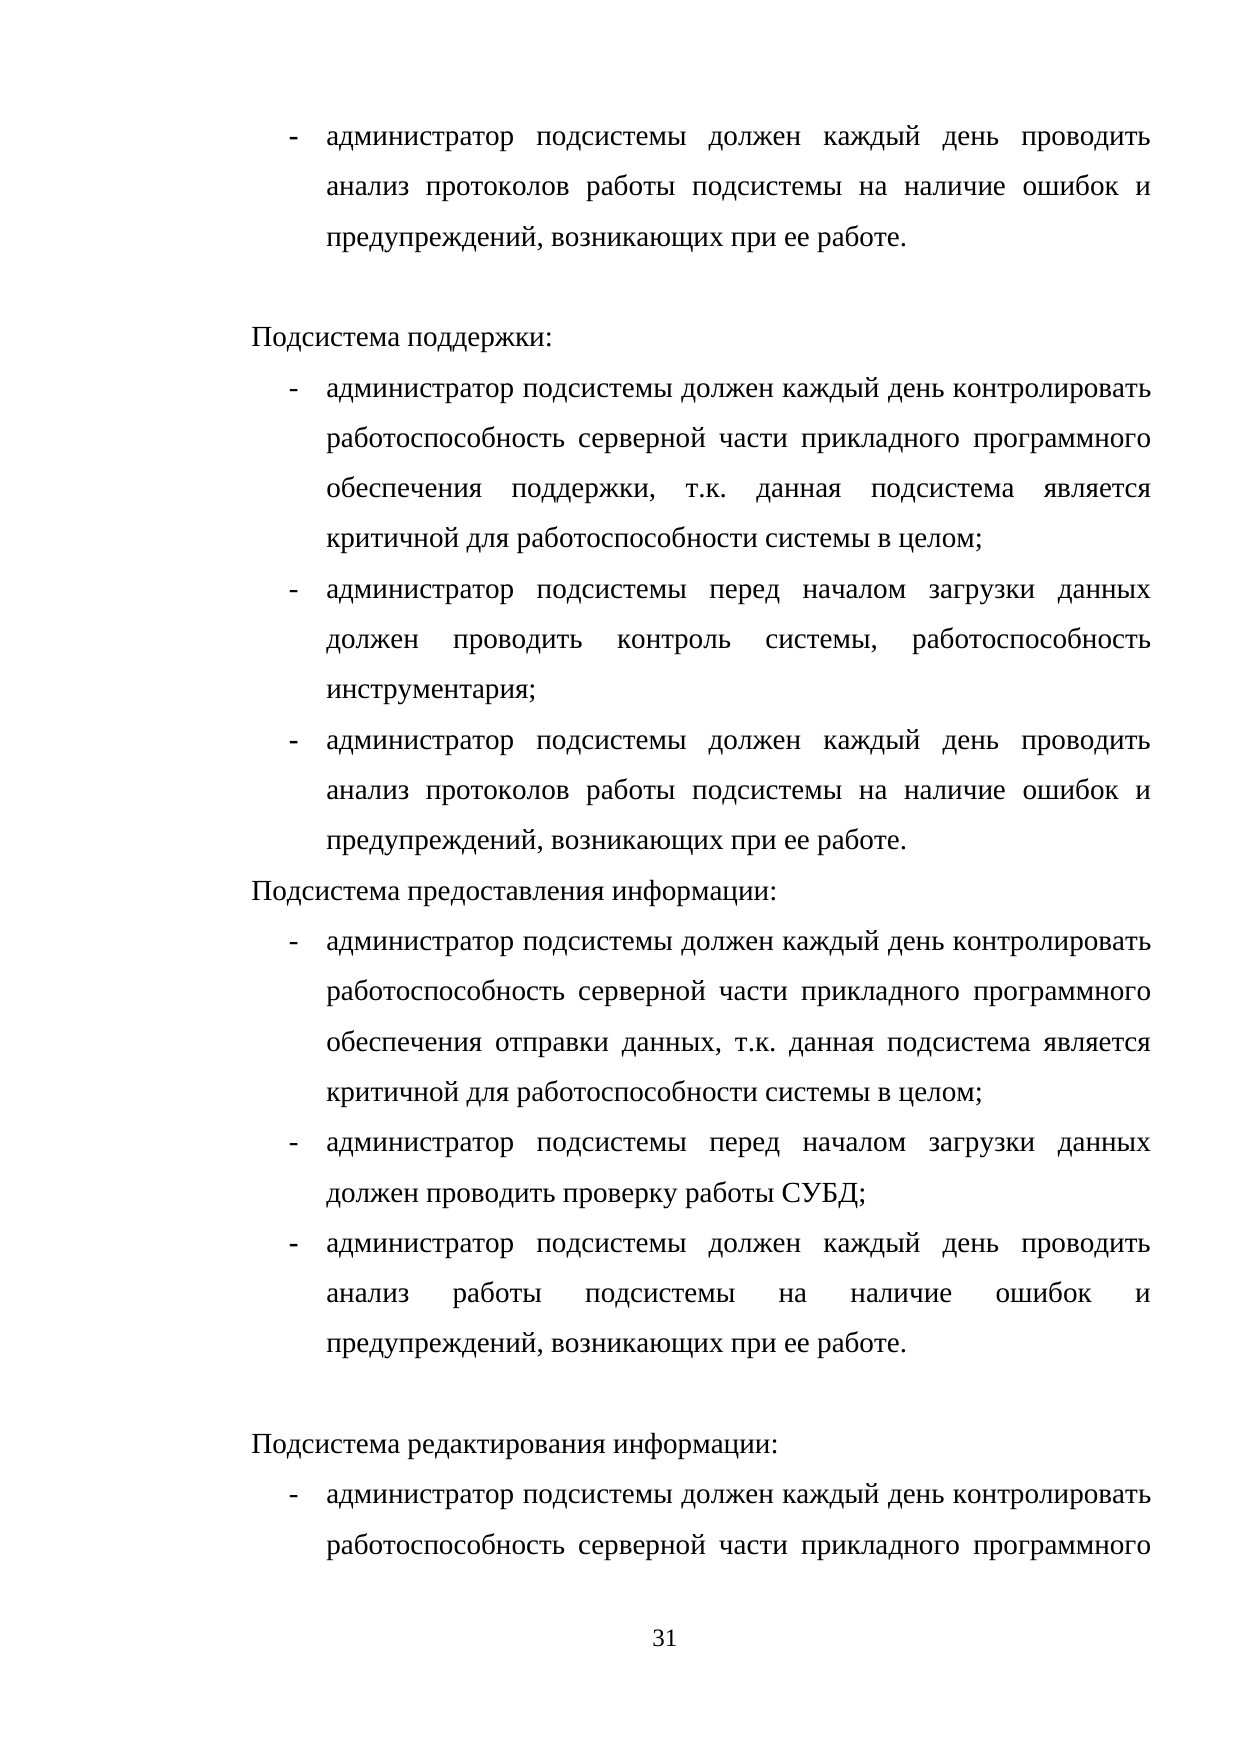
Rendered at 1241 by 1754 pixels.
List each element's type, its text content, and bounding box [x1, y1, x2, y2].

list администратор подсистемы должен каждый день контролировать работоспособность серверной части прикладного программного обеспечения поддержки, т.к. данная подсистема является критичной для работоспособности системы в целом; [288, 370, 1152, 554]
text Подсистема поддержки: [177, 319, 1152, 353]
text Подсистема предоставления информации: [177, 873, 1152, 906]
list администратор подсистемы перед началом загрузки данных должен проводить контроль системы, работоспособность инструментария; [288, 571, 1152, 705]
text Подсистема редактирования информации: [177, 1426, 1152, 1460]
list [288, 1477, 1152, 1560]
list администратор подсистемы должен каждый день проводить анализ протоколов работы подсистемы на наличие ошибок и предупреждений, возникающих при ее работе. [288, 722, 1152, 856]
list администратор подсистемы перед началом загрузки данных должен проводить проверку работы СУБД; [288, 1124, 1152, 1208]
list администратор подсистемы должен каждый день проводить анализ протоколов работы подсистемы на наличие ошибок и предупреждений, возникающих при ее работе. [288, 118, 1152, 252]
list администратор подсистемы должен каждый день проводить анализ работы подсистемы на наличие ошибок и предупреждений, возникающих при ее работе. [288, 1225, 1152, 1359]
